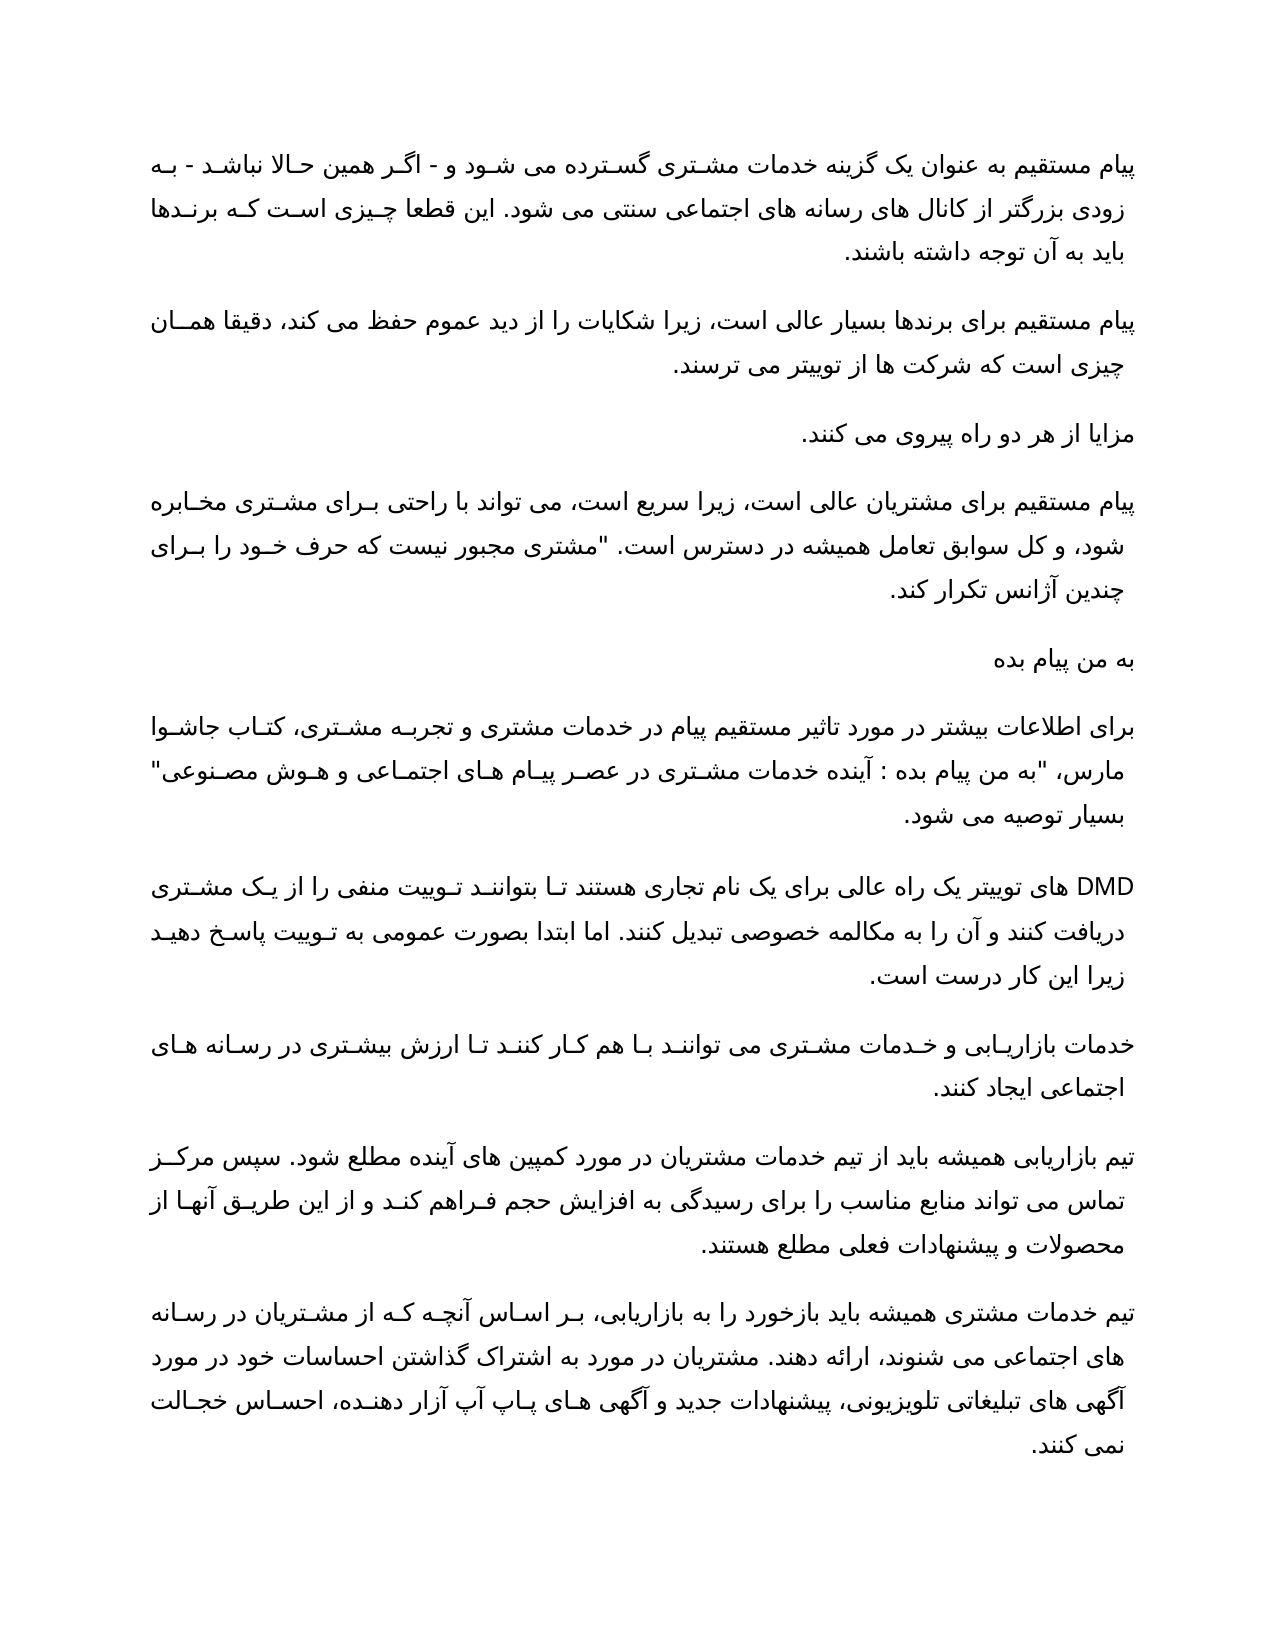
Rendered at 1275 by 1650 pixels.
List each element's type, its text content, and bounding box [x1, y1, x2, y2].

text مزایا از هر دو راه پیروی می کنند. [150, 419, 1135, 448]
text تیم بازاریابی همیشه باید از تیم خدمات مشتریان در مورد کمپین های آینده مطلع شود. سپس مرکز تماس می تواند منابع مناسب را برای رسیدگی به افزایش حجم فراهم کند و از این طریق آنها از محصولات و پیشنهادات فعلی مطلع هستند. [150, 1142, 1135, 1259]
text پیام مستقیم به عنوان یک گزینه خدمات مشتری گسترده می شود و - اگر همین حالا نباشد - به زودی بزرگتر از کانال های رسانه های اجتماعی سنتی می شود. این قطعا چیزی است که برندها باید به آن توجه داشته باشند. [150, 150, 1135, 267]
text تیم خدمات مشتری همیشه باید بازخورد را به بازاریابی، بر اساس آنچه که از مشتریان در رسانه های اجتماعی می شنوند، ارائه دهند. مشتریان در مورد به اشتراک گذاشتن احساسات خود در مورد آگهی های تبلیغاتی تلویزیونی، پیشنهادات جدید و آگهی های پاپ آپ آزار دهنده، احساس خجالت نمی کنند. [150, 1299, 1135, 1459]
text پیام مستقیم برای برندها بسیار عالی است، زیرا شکایات را از دید عموم حفظ می کند، دقیقا همان چیزی است که شرکت ها از توییتر می ترسند. [150, 306, 1135, 379]
text DMD های توییتر یک راه عالی برای یک نام تجاری هستند تا بتوانند توییت منفی را از یک مشتری دریافت کنند و آن را به مکالمه خصوصی تبدیل کنند. اما ابتدا بصورت عمومی به توییت پاسخ دهید زیرا این کار درست است. [150, 869, 1135, 990]
text پیام مستقیم برای مشتریان عالی است، زیرا سریع است، می تواند با راحتی برای مشتری مخابره شود، و کل سوابق تعامل همیشه در دسترس است. "مشتری مجبور نیست که حرف خود را برای چندین آژانس تکرار کند. [150, 487, 1135, 604]
text خدمات بازاریابی و خدمات مشتری می توانند با هم کار کنند تا ارزش بیشتری در رسانه های اجتماعی ایجاد کنند. [150, 1030, 1135, 1103]
text برای اطلاعات بیشتر در مورد تاثیر مستقیم پیام در خدمات مشتری و تجربه مشتری، کتاب جاشوا مارس، "به من پیام بده : آینده خدمات مشتری در عصر پیام های اجتماعی و هوش مصنوعی" بسیار توصیه می شود. [150, 712, 1135, 829]
text به من پیام بده [150, 644, 1135, 673]
